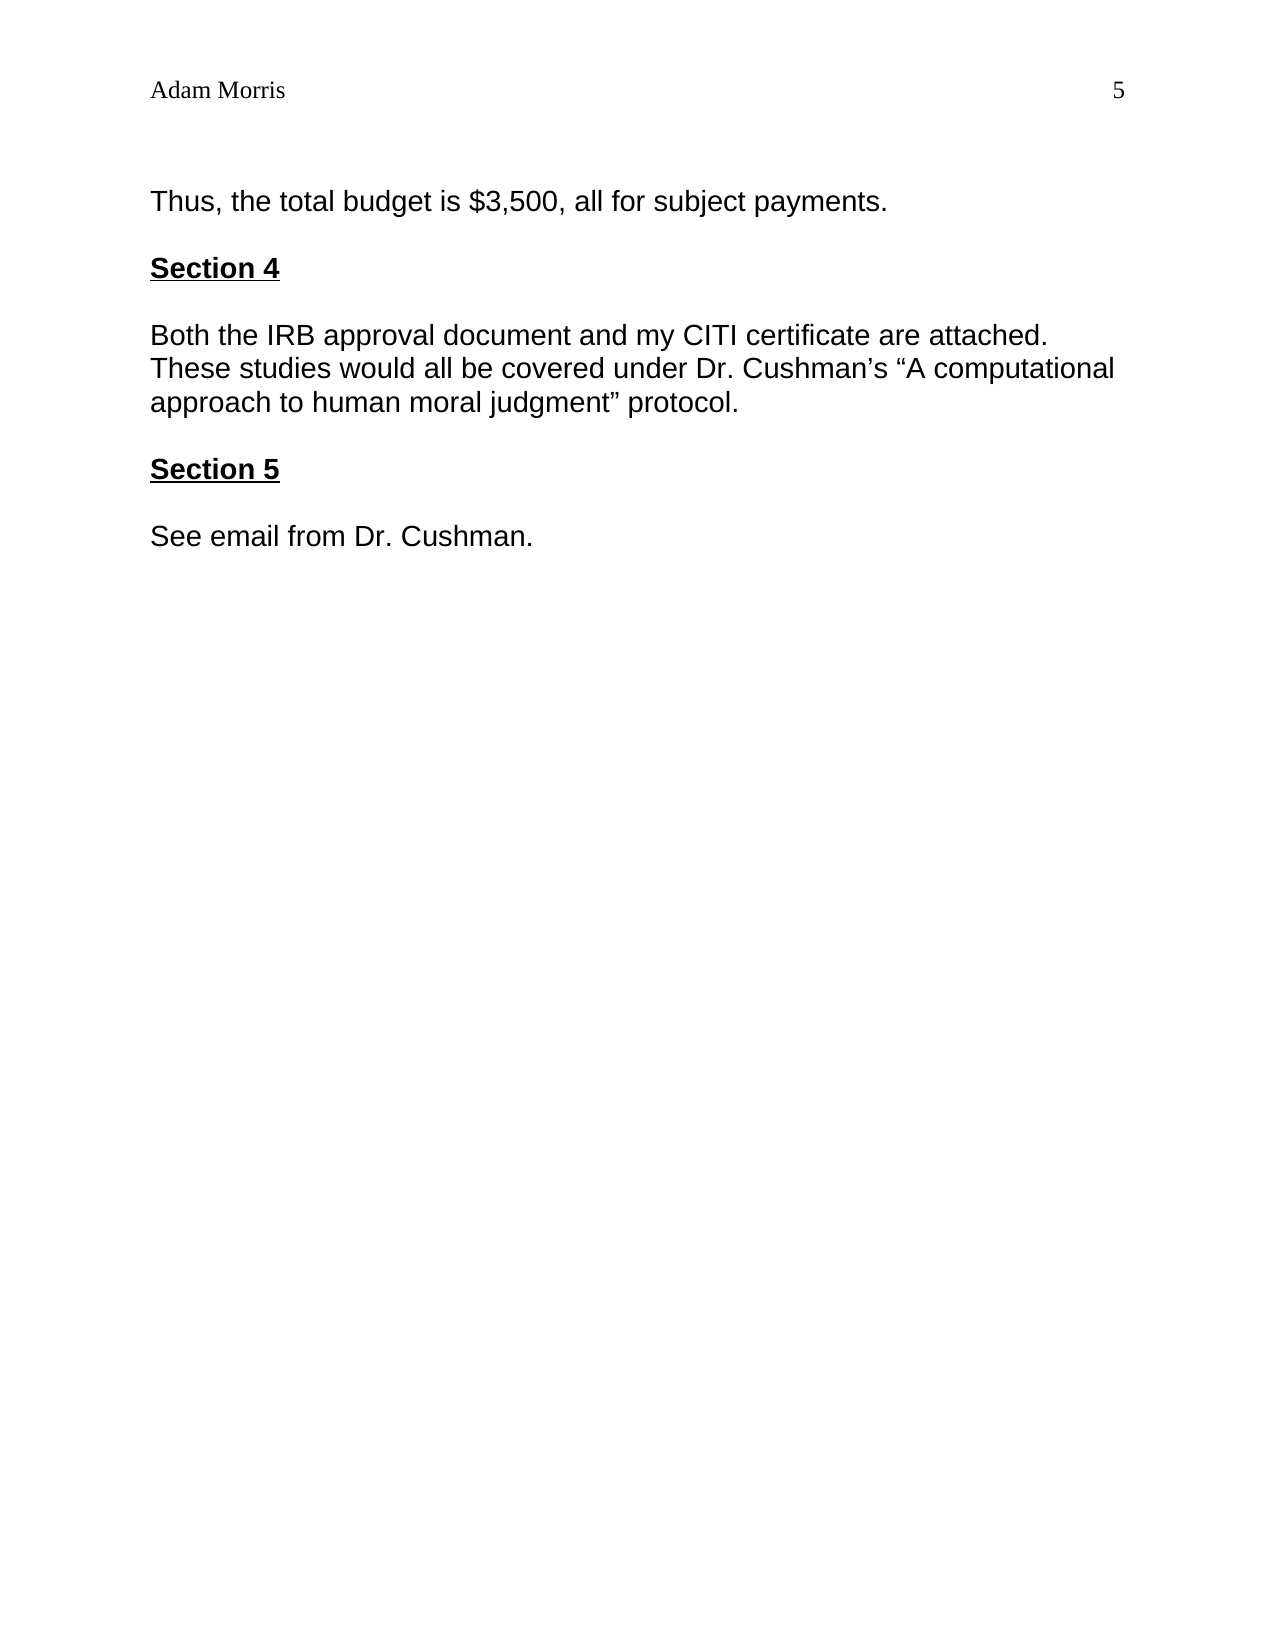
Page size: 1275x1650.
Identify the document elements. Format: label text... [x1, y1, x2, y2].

text See email from Dr. Cushman. [150, 519, 1125, 552]
text Both the IRB approval document and my CITI certificate are attached. These studies would all be covered under Dr. Cushman’s “A computational approach to human moral judgment” protocol. [150, 318, 1125, 418]
text Section 4 [150, 251, 1125, 284]
text Thus, the total budget is $3,500, all for subject payments. [150, 183, 1125, 217]
text Section 5 [150, 452, 1125, 485]
